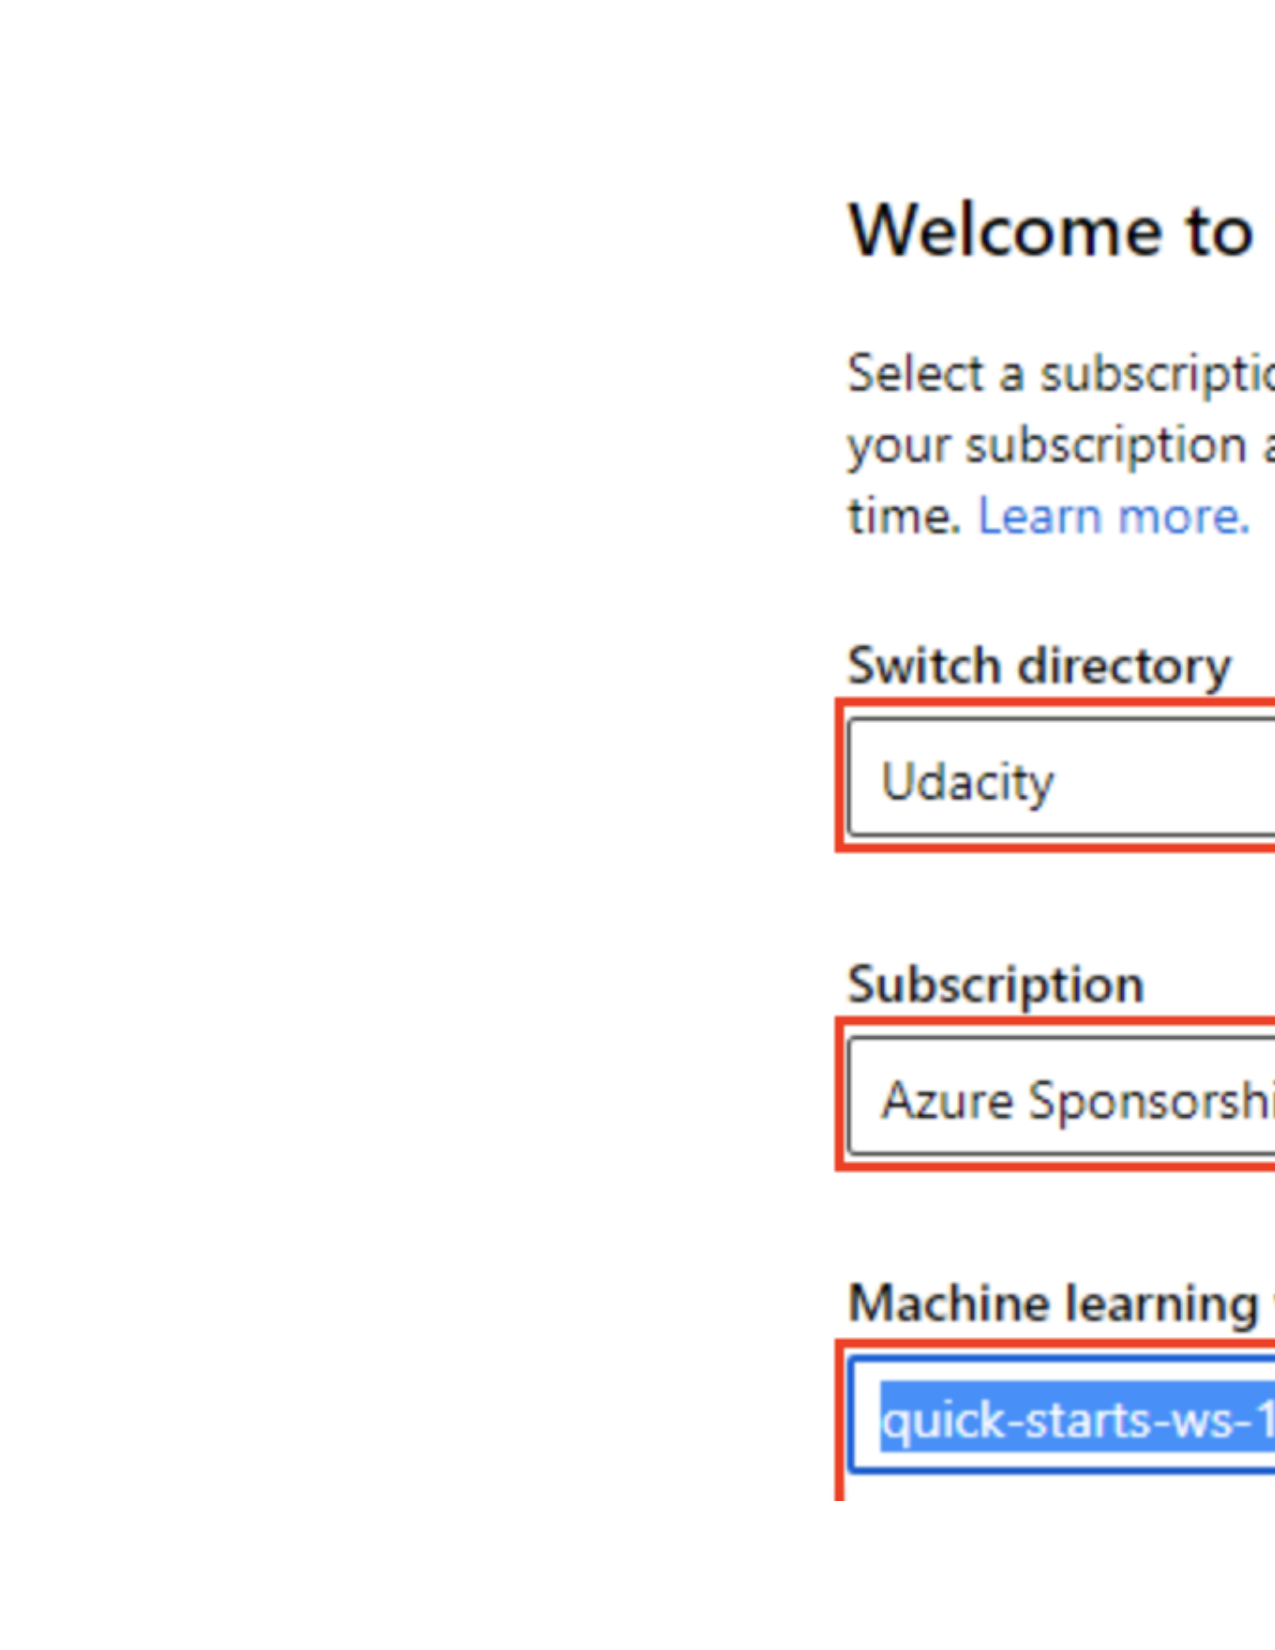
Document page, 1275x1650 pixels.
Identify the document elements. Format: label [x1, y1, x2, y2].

picture [225, 150, 1275, 1501]
